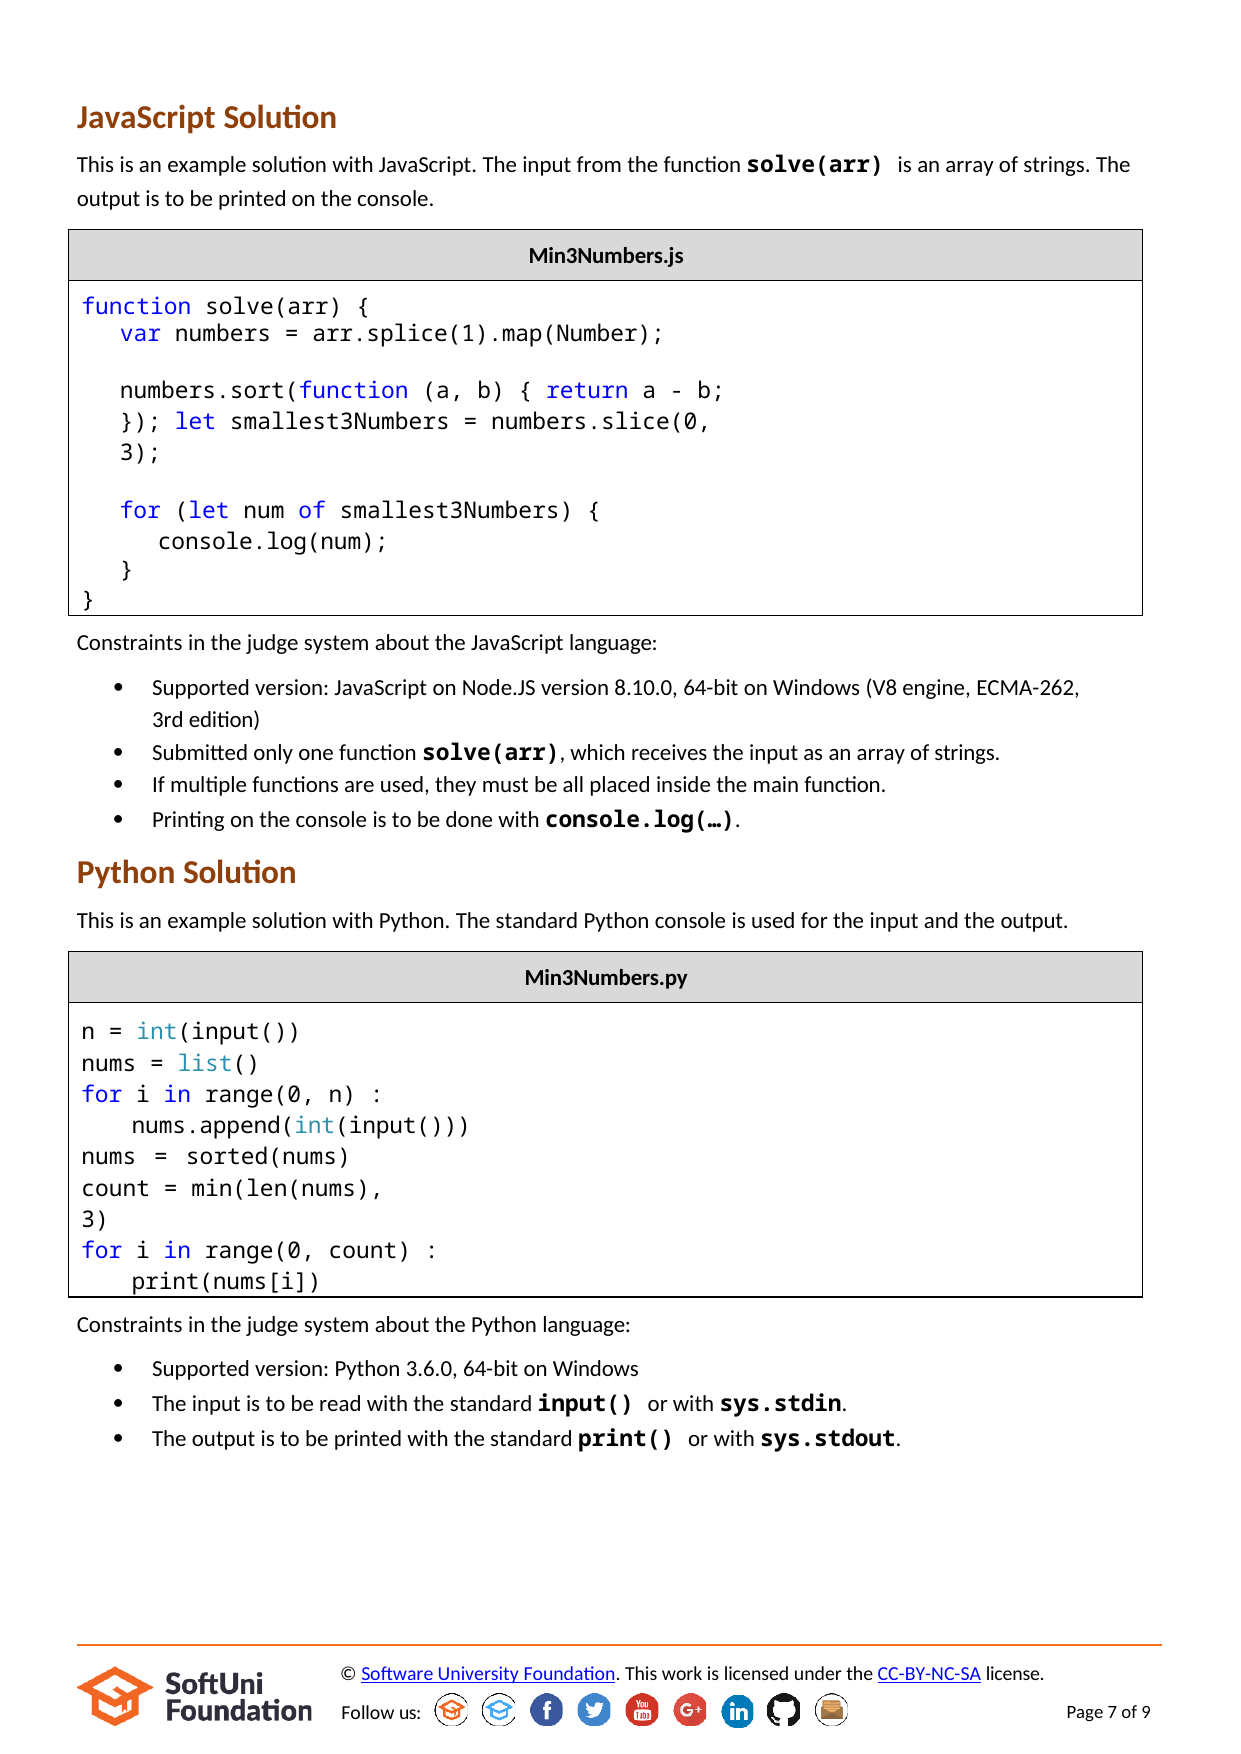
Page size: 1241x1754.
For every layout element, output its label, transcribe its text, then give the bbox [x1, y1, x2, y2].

picture [721, 1695, 730, 1706]
picture [76, 1666, 312, 1726]
table_header Min3Numbers.py [69, 952, 1142, 1002]
picture [577, 1693, 611, 1726]
table_cell n = int(input()) nums = list() for i in range(0, n) : nums.append(int(input())) nums = sorted(nums) count = min(len(nums), 3) for i in range(0, count) : print(nums[i]) [69, 1003, 1142, 1296]
list Submitted only one function solve(arr), which receives the input as an array of strings. [114, 737, 1171, 766]
subtitle Python Solution [77, 851, 1171, 891]
picture [767, 1693, 800, 1726]
picture [747, 1721, 754, 1728]
list Printing on the console is to be done with console.log(…). [114, 803, 1171, 834]
picture [625, 1693, 659, 1726]
picture [814, 1693, 848, 1726]
picture [434, 1693, 468, 1726]
list The input is to be read with the standard input() or with sys.stdin. [114, 1387, 1171, 1418]
picture [721, 1717, 729, 1728]
list Supported version: Python 3.6.0, 64-bit on Windows [114, 1354, 1171, 1382]
picture [742, 1709, 747, 1719]
picture [482, 1693, 516, 1726]
text Constraints in the judge system about the JavaScript language: [77, 628, 1171, 656]
picture [746, 1695, 754, 1702]
text Constraints in the judge system about the Python language: [77, 1310, 1171, 1338]
text This is an example solution with JavaScript. The input from the function solve(arr) is an array of strings. The output is to be printed on the console. [77, 148, 1160, 212]
table_cell function solve(arr) { var numbers = arr.splice(1).map(Number); numbers.sort(function (a, b) { return a - b; }); let smallest3Numbers = numbers.slice(0, 3); for (let num of smallest3Numbers) { console.log(num); } } [69, 281, 1142, 615]
picture [673, 1693, 707, 1726]
list The output is to be printed with the standard print() or with sys.stdout. [114, 1422, 1171, 1453]
text This is an example solution with Python. The standard Python console is used for the input and the output. [77, 906, 1171, 934]
list Supported version: JavaScript on Node.JS version 8.10.0, 64-bit on Windows (V8 engine, ECMA-262, 3rd edition) [114, 673, 1117, 733]
picture [530, 1693, 563, 1726]
list If multiple functions are used, they must be all placed inside the main function. [114, 771, 1171, 798]
table_header Min3Numbers.js [69, 230, 1142, 280]
